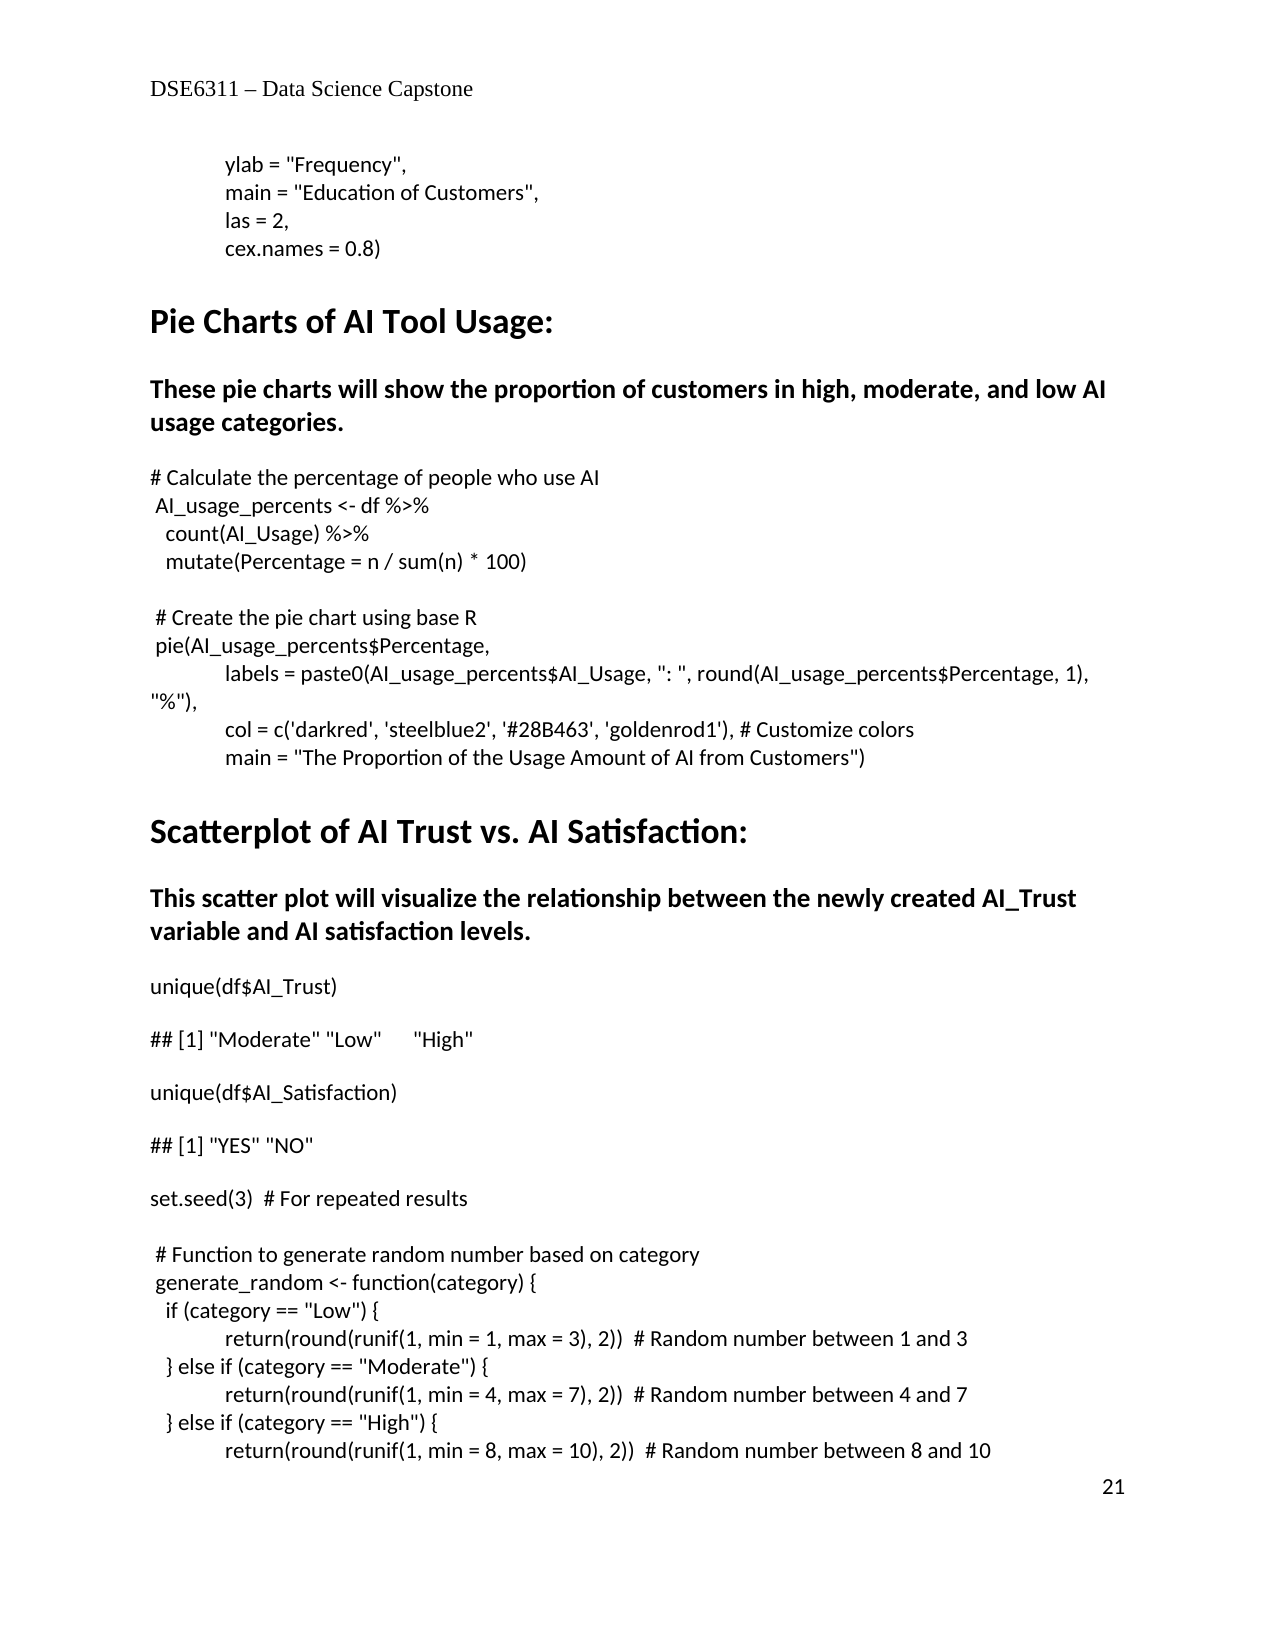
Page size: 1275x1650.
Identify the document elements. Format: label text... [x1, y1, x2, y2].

subtitle These pie charts will show the proportion of customers in high, moderate, and low AI usage categories. [150, 372, 1125, 438]
subtitle This scatter plot will visualize the relationship between the newly created AI_Trust variable and AI satisfaction levels. [150, 881, 1125, 947]
subtitle Pie Charts of AI Tool Usage: [150, 299, 1125, 343]
subtitle Scatterplot of AI Trust vs. AI Satisfaction: [150, 809, 1125, 852]
text unique(df$AI_Trust) [150, 972, 1125, 1000]
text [150, 150, 1125, 262]
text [150, 1184, 1125, 1464]
text # Calculate the percentage of people who use AI AI_usage_percents <- df %>% count(AI_Usage) %>% mutate(Percentage = n / sum(n) * 100) # Create the pie chart using base R pie(AI_usage_percents$Percentage, labels = paste0(AI_usage_percents$AI_Usage, ": ", round(AI_usage_percents$Percentage, 1), "%"), col = c('darkred', 'steelblue2', '#28B463', 'goldenrod1'), # Customize colors main = "The Proportion of the Usage Amount of AI from Customers") [150, 463, 1125, 771]
text ## [1] "Moderate" "Low" "High" [150, 1025, 1125, 1053]
text unique(df$AI_Satisfaction) [150, 1078, 1125, 1106]
text ## [1] "YES" "NO" [150, 1131, 1125, 1159]
